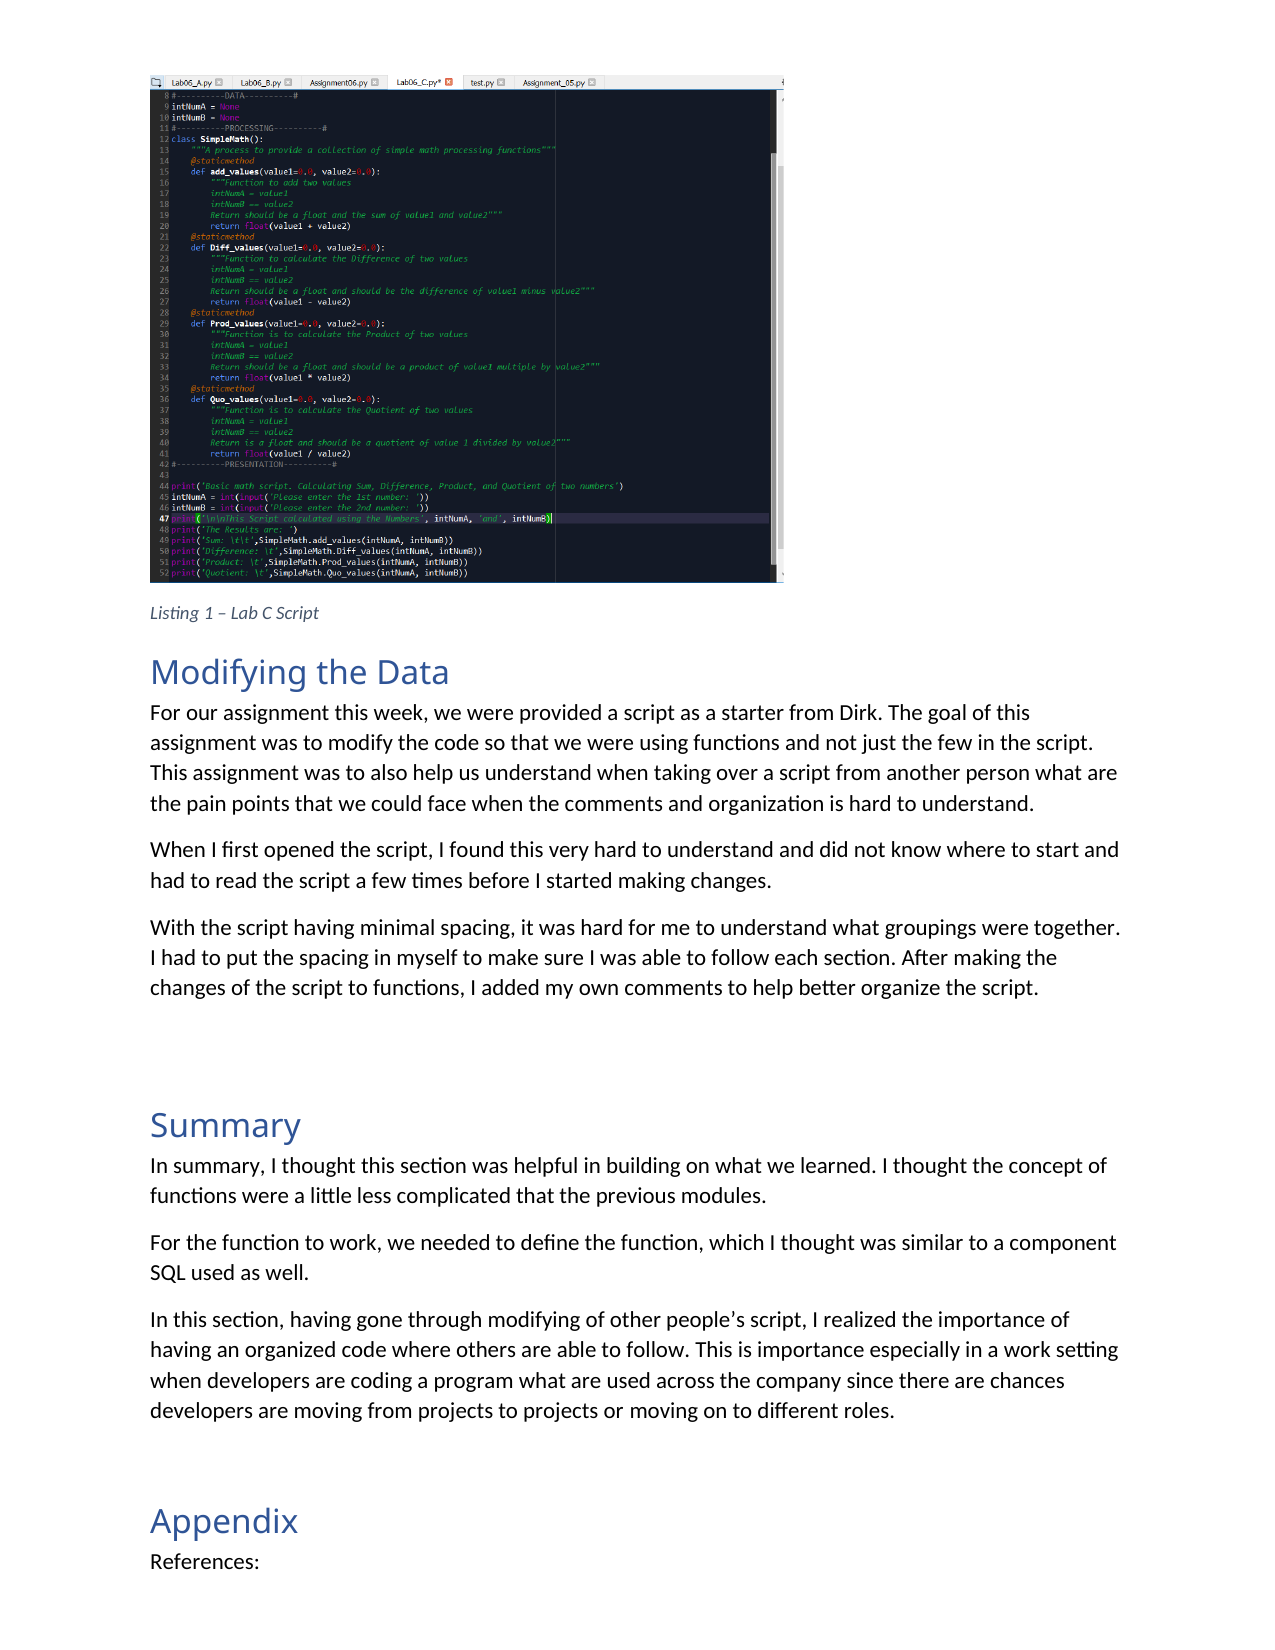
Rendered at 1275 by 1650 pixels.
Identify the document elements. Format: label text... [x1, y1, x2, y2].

text When I first opened the script, I found this very hard to understand and did not know where to start and had to read the script a few times before I started making changes. [150, 836, 1125, 894]
text For the function to work, we needed to define the function, which I thought was similar to a component SQL used as well. [150, 1228, 1125, 1286]
text For our assignment this week, we were provided a script as a starter from Dirk. The goal of this assignment was to modify the code so that we were using functions and not just the few in the script. This assignment was to also help us understand when taking over a script from another person what are the pain points that we could face when the comments and organization is hard to understand. [150, 698, 1125, 817]
subtitle Appendix [150, 1498, 1125, 1543]
text References: [150, 1547, 1125, 1575]
subtitle Modifying the Data [150, 649, 1125, 694]
text In summary, I thought this section was helpful in building on what we learned. I thought the concept of functions were a little less complicated that the previous modules. [150, 1151, 1125, 1209]
text With the script having minimal spacing, it was hard for me to understand what groupings were together. I had to put the spacing in myself to make sure I was able to follow each section. After making the changes of the script to functions, I added my own comments to help better organize the script. [150, 913, 1125, 1001]
subtitle Summary [150, 1102, 1125, 1148]
text In this section, having gone through modifying of other people’s script, I realized the importance of having an organized code where others are able to follow. This is importance especially in a work setting when developers are coding a program what are used across the company since there are chances developers are moving from projects to projects or moving on to different roles. [150, 1305, 1125, 1424]
text Listing – Lab C Script [150, 601, 1125, 624]
